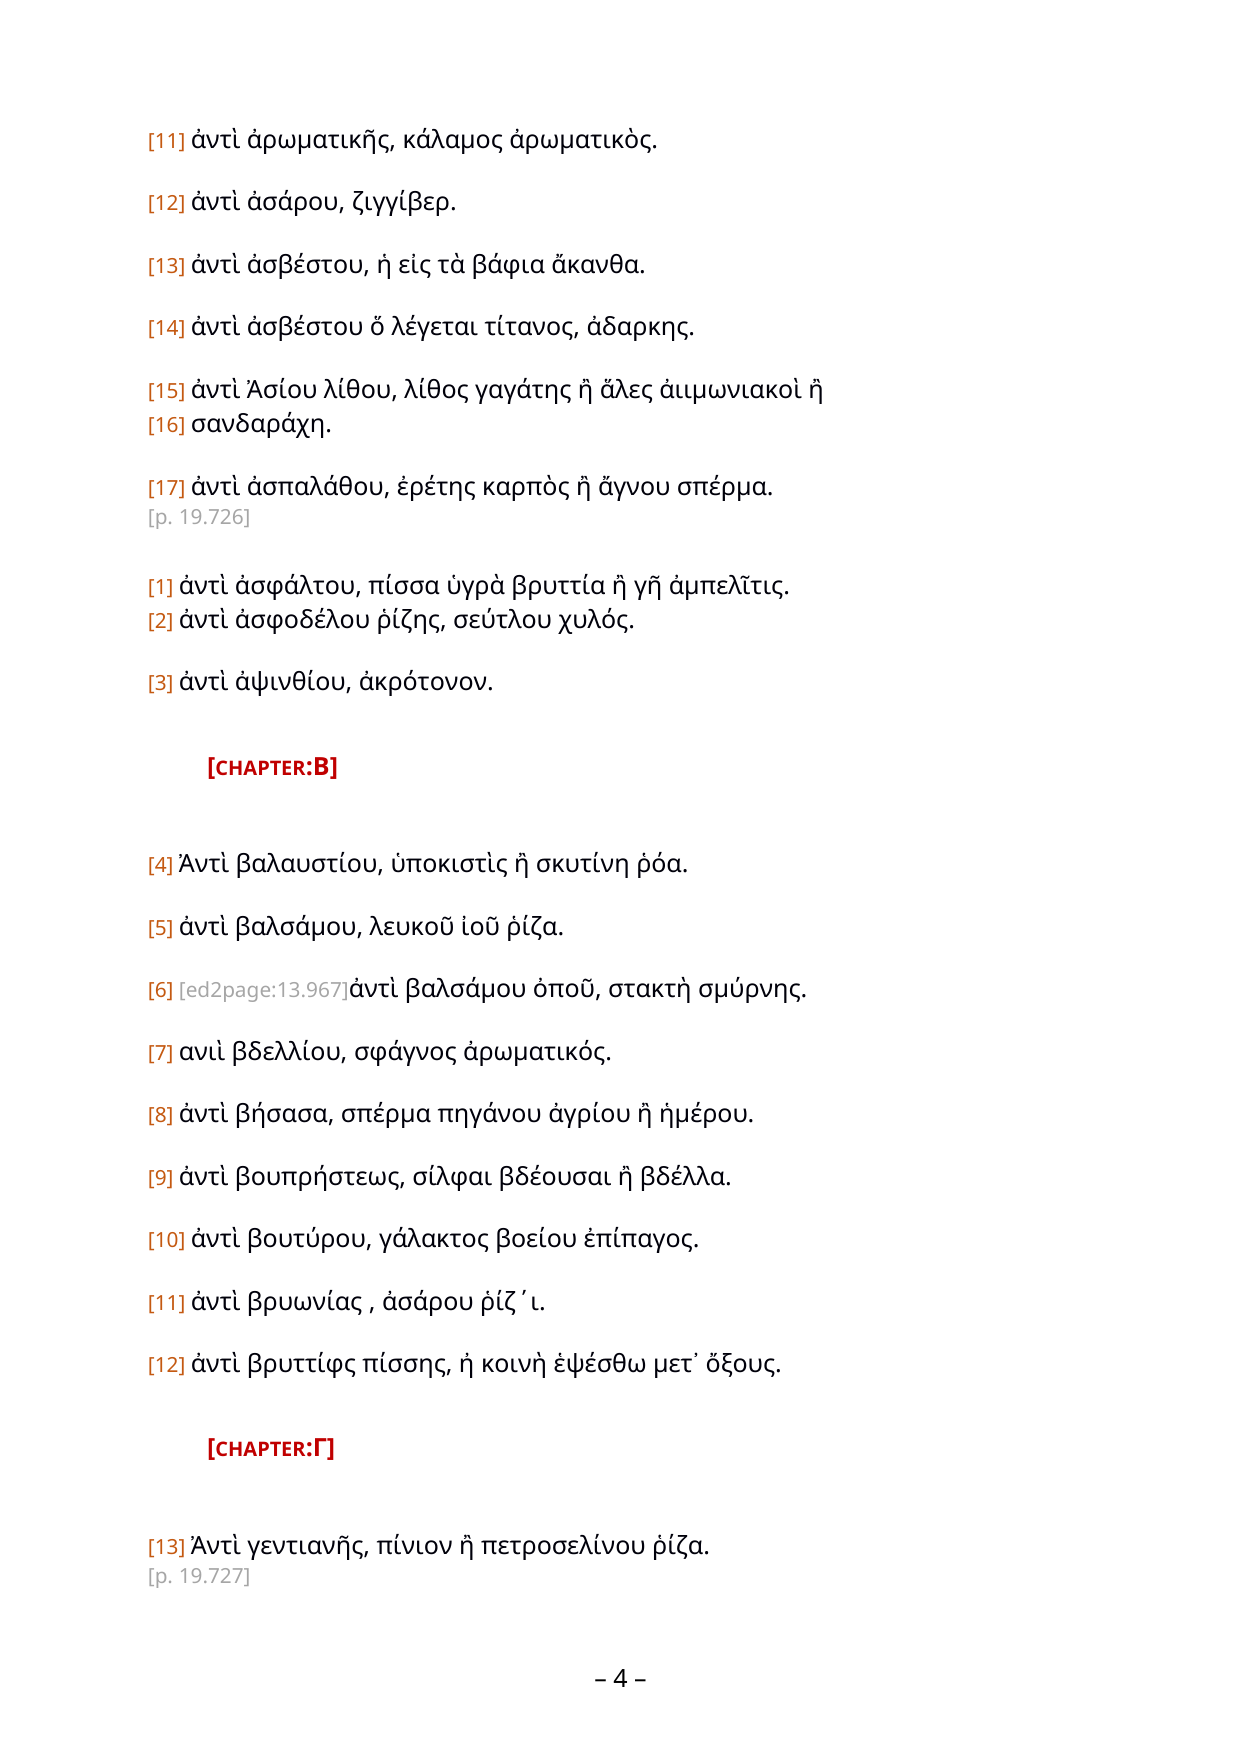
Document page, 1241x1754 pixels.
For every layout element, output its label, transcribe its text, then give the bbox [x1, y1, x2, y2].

text [10] ἀντὶ βουτύρου, γάλακτος βοείου ἐπίπαγος. [148, 1192, 1092, 1255]
text [9] ἀντὶ βουπρήστεως, σίλφαι βδέουσαι ἢ βδέλλα. [148, 1130, 1092, 1192]
text [p. 19.727] [148, 1562, 1092, 1590]
text [12] ἀντὶ βρυττίφς πίσσης, ἠ κοινὴ ἑψέσθω μετ᾽ ὄξους. [148, 1317, 1092, 1380]
text [15] ἀντὶ Ἀσίου λίθου, λίθος γαγάτης ἢ ἅλες ἀιιμωνιακοὶ ἢ [16] σανδαράχη. [148, 343, 1092, 440]
subtitle [chapter:Γ] [207, 1430, 1092, 1464]
text [11] ἀντὶ ἀρωματικῆς, κάλαμος ἀρωματικὸς. [148, 93, 1092, 156]
subtitle [chapter:Β] [207, 748, 1092, 782]
text [4] Ἀντὶ βαλαυστίου, ὑποκιστὶς ἢ σκυτίνη ῥόα. [148, 817, 1092, 880]
text [p. 19.726] [148, 502, 1092, 531]
text [14] ἀντὶ ἀσβέστου ὅ λέγεται τίτανος, ἀδαρκης. [148, 281, 1092, 343]
text [1] ἀντὶ ἀσφάλτου, πίσσα ὑγρὰ βρυττία ἢ γῆ ἀμπελῖτις. [2] ἀντὶ ἀσφοδέλου ῥίζης, σεύτλου χυλός. [148, 539, 1092, 636]
text [12] ἀντὶ ἀσάρου, ζιγγίβερ. [148, 156, 1092, 218]
text [13] ἀντὶ ἀσβέστου, ἡ εἰς τὰ βάφια ἄκανθα. [148, 218, 1092, 281]
text [5] ἀντὶ βαλσάμου, λευκοῦ ἰοῦ ῥίζα. [148, 880, 1092, 942]
text [3] ἀντὶ ἀψινθίου, ἀκρότονον. [148, 636, 1092, 698]
text [7] ανιὶ βδελλίου, σφάγνος ἀρωματικός. [148, 1005, 1092, 1067]
text [17] ἀντὶ ἀσπαλάθου, ἐρέτης καρπὸς ἢ ἄγνου σπέρμα. [148, 440, 1092, 502]
text [13] Ἀντὶ γεντιανῆς, πίνιον ἢ πετροσελίνου ῥίζα. [148, 1499, 1092, 1562]
text [6] [ed2page:13.967]ἀντὶ βαλσάμου ὀποῦ, στακτὴ σμύρνης. [148, 942, 1092, 1005]
text [11] ἀντὶ βρυωνίας , ἀσάρου ῥίζ΄ι. [148, 1255, 1092, 1317]
text [8] ἀντὶ βήσασα, σπέρμα πηγάνου ἀγρίου ἢ ἡμέρου. [148, 1067, 1092, 1130]
